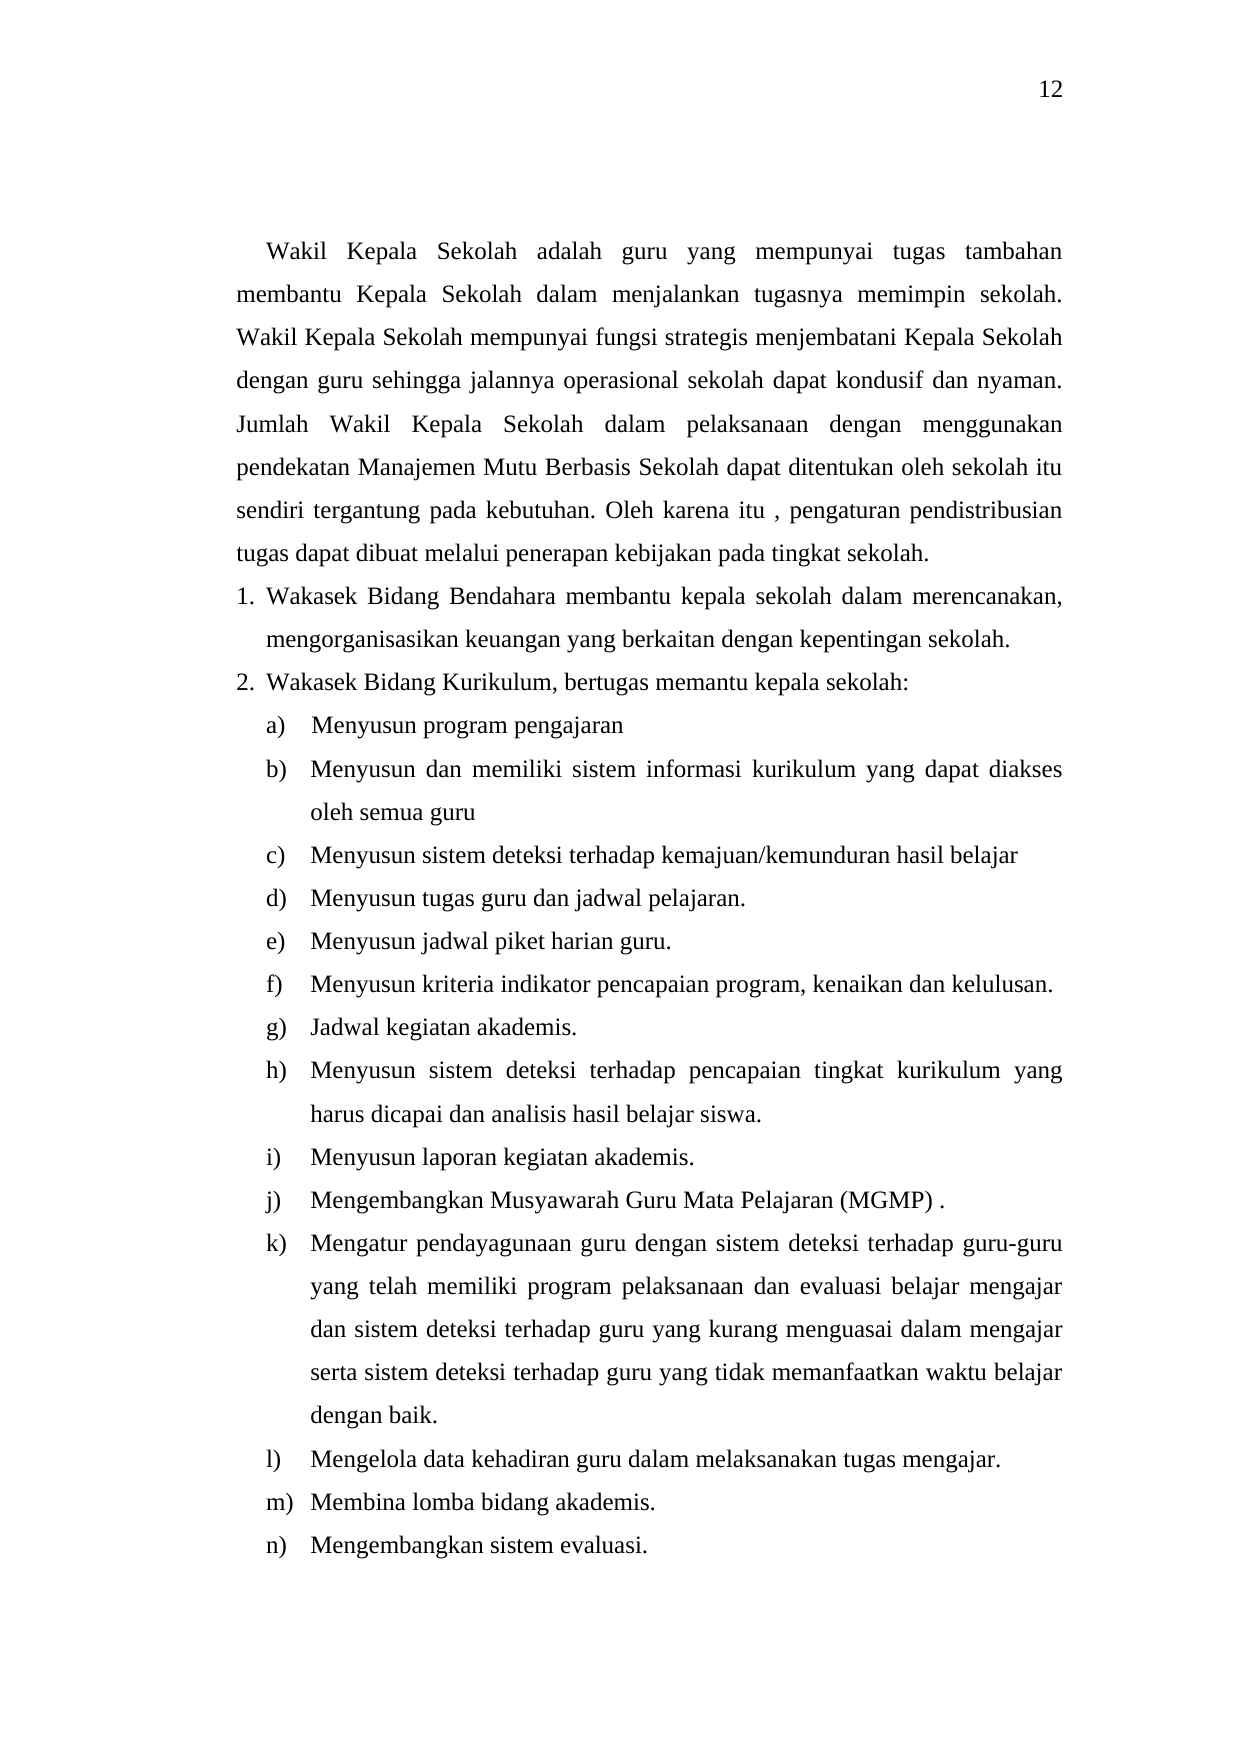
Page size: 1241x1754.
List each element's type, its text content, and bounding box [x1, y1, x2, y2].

list Menyusun tugas guru dan jadwal pelajaran. [266, 883, 1063, 912]
list Mengatur pendayagunaan guru dengan sistem deteksi terhadap guru-guru yang telah memiliki program pelaksanaan dan evaluasi belajar mengajar dan sistem deteksi terhadap guru yang kurang menguasai dalam mengajar serta sistem deteksi terhadap guru yang tidak memanfaatkan waktu belajar dengan baik. [266, 1228, 1063, 1429]
list Wakasek Bidang Kurikulum, bertugas memantu kepala sekolah: [236, 667, 1063, 696]
list Menyusun jadwal piket harian guru. [266, 926, 1063, 955]
list Menyusun laporan kegiatan akademis. [266, 1142, 1063, 1171]
list Menyusun sistem deteksi terhadap pencapaian tingkat kurikulum yang harus dicapai dan analisis hasil belajar siswa. [266, 1056, 1063, 1127]
list Mengelola data kehadiran guru dalam melaksanakan tugas mengajar. [266, 1444, 1063, 1472]
list Wakil Kepala Sekolah adalah guru yang mempunyai tugas tambahan membantu Kepala Sekolah dalam menjalankan tugasnya memimpin sekolah. Wakil Kepala Sekolah mempunyai fungsi strategis menjembatani Kepala Sekolah dengan guru sehingga jalannya operasional sekolah dapat kondusif dan nyaman. Jumlah Wakil Kepala Sekolah dalam pelaksanaan dengan menggunakan pendekatan Manajemen Mutu Berbasis Sekolah dapat ditentukan oleh sekolah itu sendiri tergantung pada kebutuhan. Oleh karena itu , pengaturan pendistribusian tugas dapat dibuat melalui penerapan kebijakan pada tingkat sekolah. [236, 236, 1063, 567]
list Menyusun program pengajaran [266, 711, 1063, 739]
list Menyusun sistem deteksi terhadap kemajuan/kemunduran hasil belajar [266, 840, 1063, 869]
list Wakasek Bidang Bendahara membantu kepala sekolah dalam merencanakan, mengorganisasikan keuangan yang berkaitan dengan kepentingan sekolah. [236, 581, 1063, 653]
list Mengembangkan Musyawarah Guru Mata Pelajaran (MGMP) . [266, 1185, 1063, 1214]
list Jadwal kegiatan akademis. [266, 1012, 1063, 1041]
list Membina lomba bidang akademis. [266, 1487, 1063, 1516]
list Mengembangkan sistem evaluasi. [266, 1530, 1063, 1559]
list Menyusun kriteria indikator pencapaian program, kenaikan dan kelulusan. [266, 969, 1063, 998]
list Menyusun dan memiliki sistem informasi kurikulum yang dapat diakses oleh semua guru [266, 754, 1063, 826]
